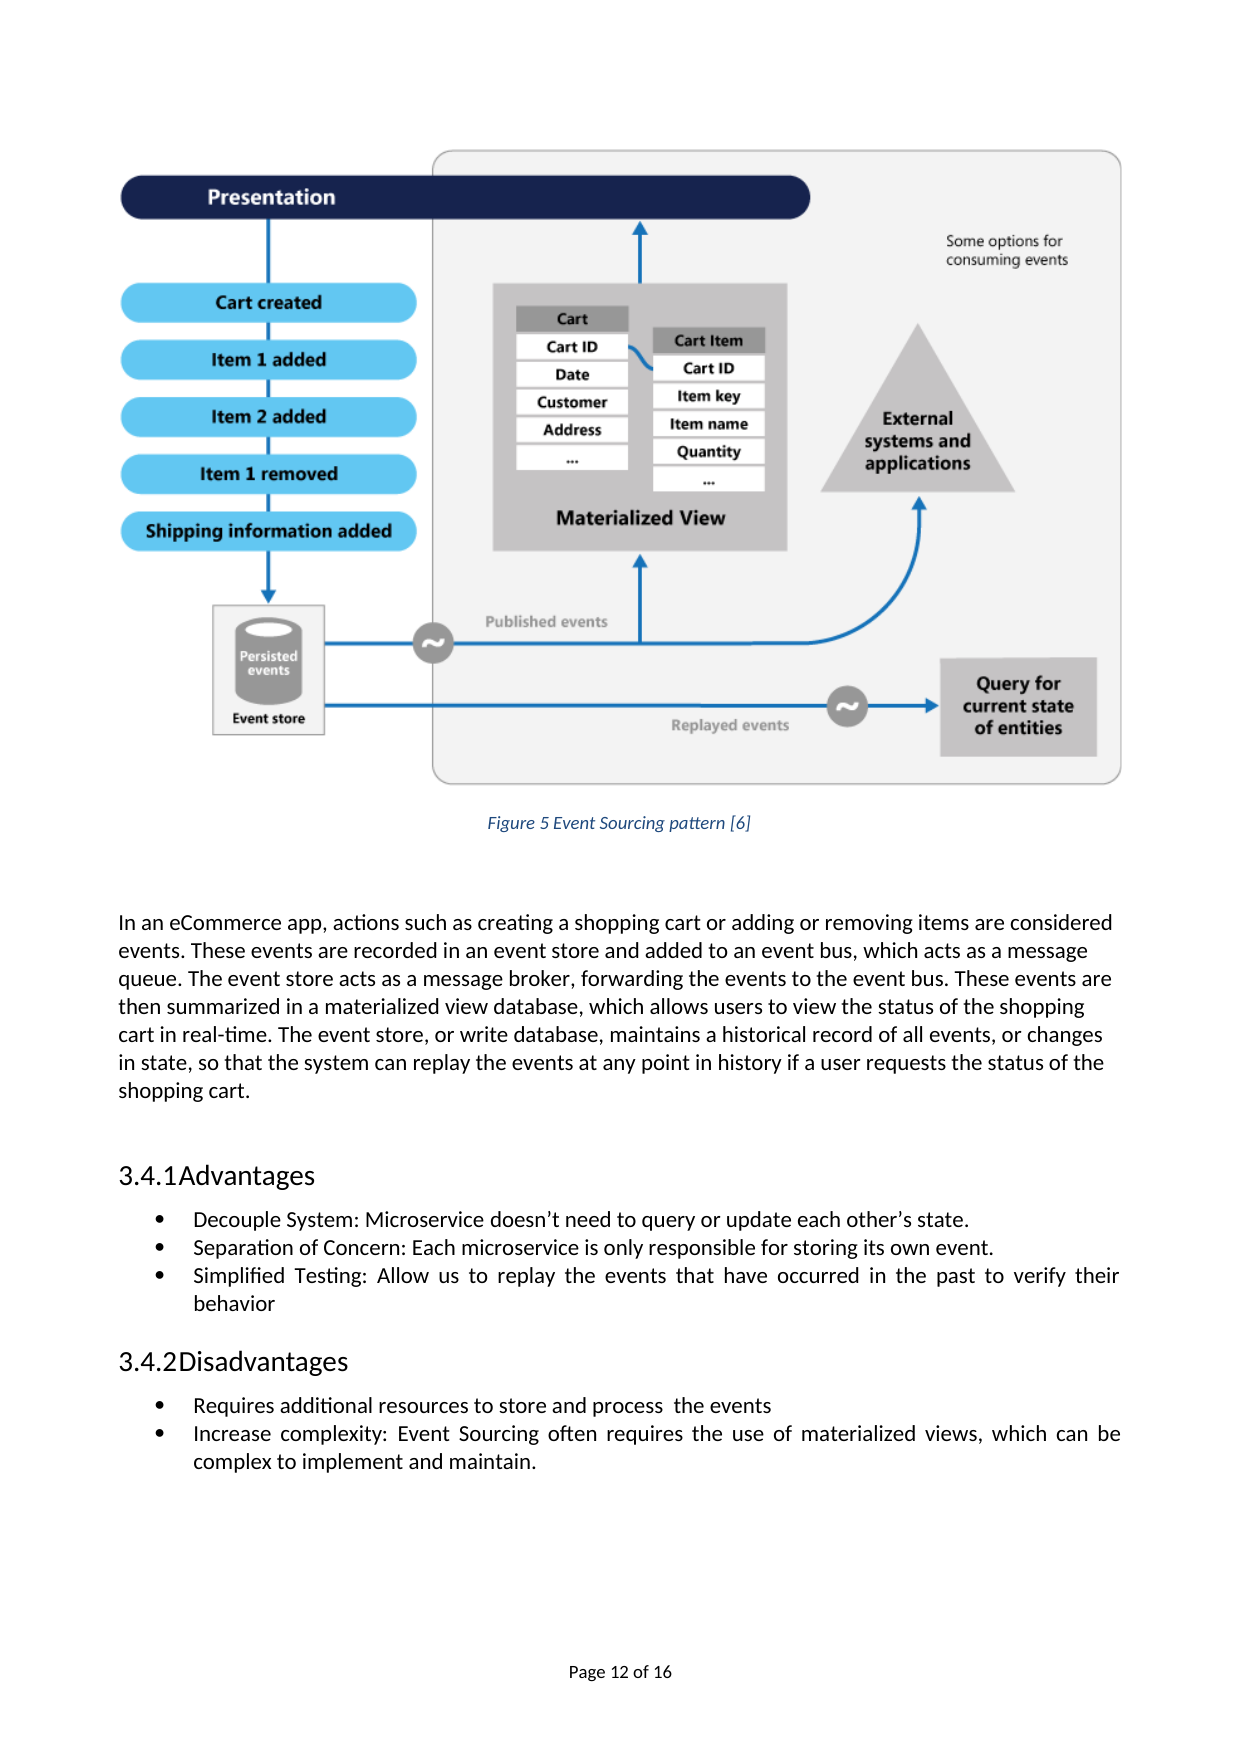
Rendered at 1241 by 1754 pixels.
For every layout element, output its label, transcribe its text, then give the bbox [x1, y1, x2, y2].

text Figure 5 Event Sourcing pattern [118, 811, 1122, 834]
list Simplified Testing: Allow us to replay the events that have occurred in the past to verify their behavior [156, 1262, 1122, 1318]
list Decouple System: Microservice doesn’t need to query or update each other’s state. [156, 1206, 1122, 1233]
list Increase complexity: Event Sourcing often requires the use of materialized views, which can be complex to implement and maintain. [156, 1419, 1122, 1475]
subtitle Disadvantages [118, 1343, 1122, 1378]
list Separation of Concern: Each microservice is only responsible for storing its own event. [156, 1233, 1122, 1262]
list Requires additional resources to store and process the events [156, 1391, 1122, 1419]
subtitle Advantages [118, 1157, 1122, 1193]
picture [118, 147, 1122, 787]
text In an eCommerce app, actions such as creating a shopping cart or adding or removing items are considered events. These events are recorded in an event store and added to an event bus, which acts as a message queue. The event store acts as a message broker, forwarding the events to the event bus. These events are then summarized in a materialized view database, which allows users to view the status of the shopping cart in real-time. The event store, or write database, maintains a historical record of all events, or changes in state, so that the system can replay the events at any point in history if a user requests the status of the shopping cart. [118, 908, 1122, 1104]
